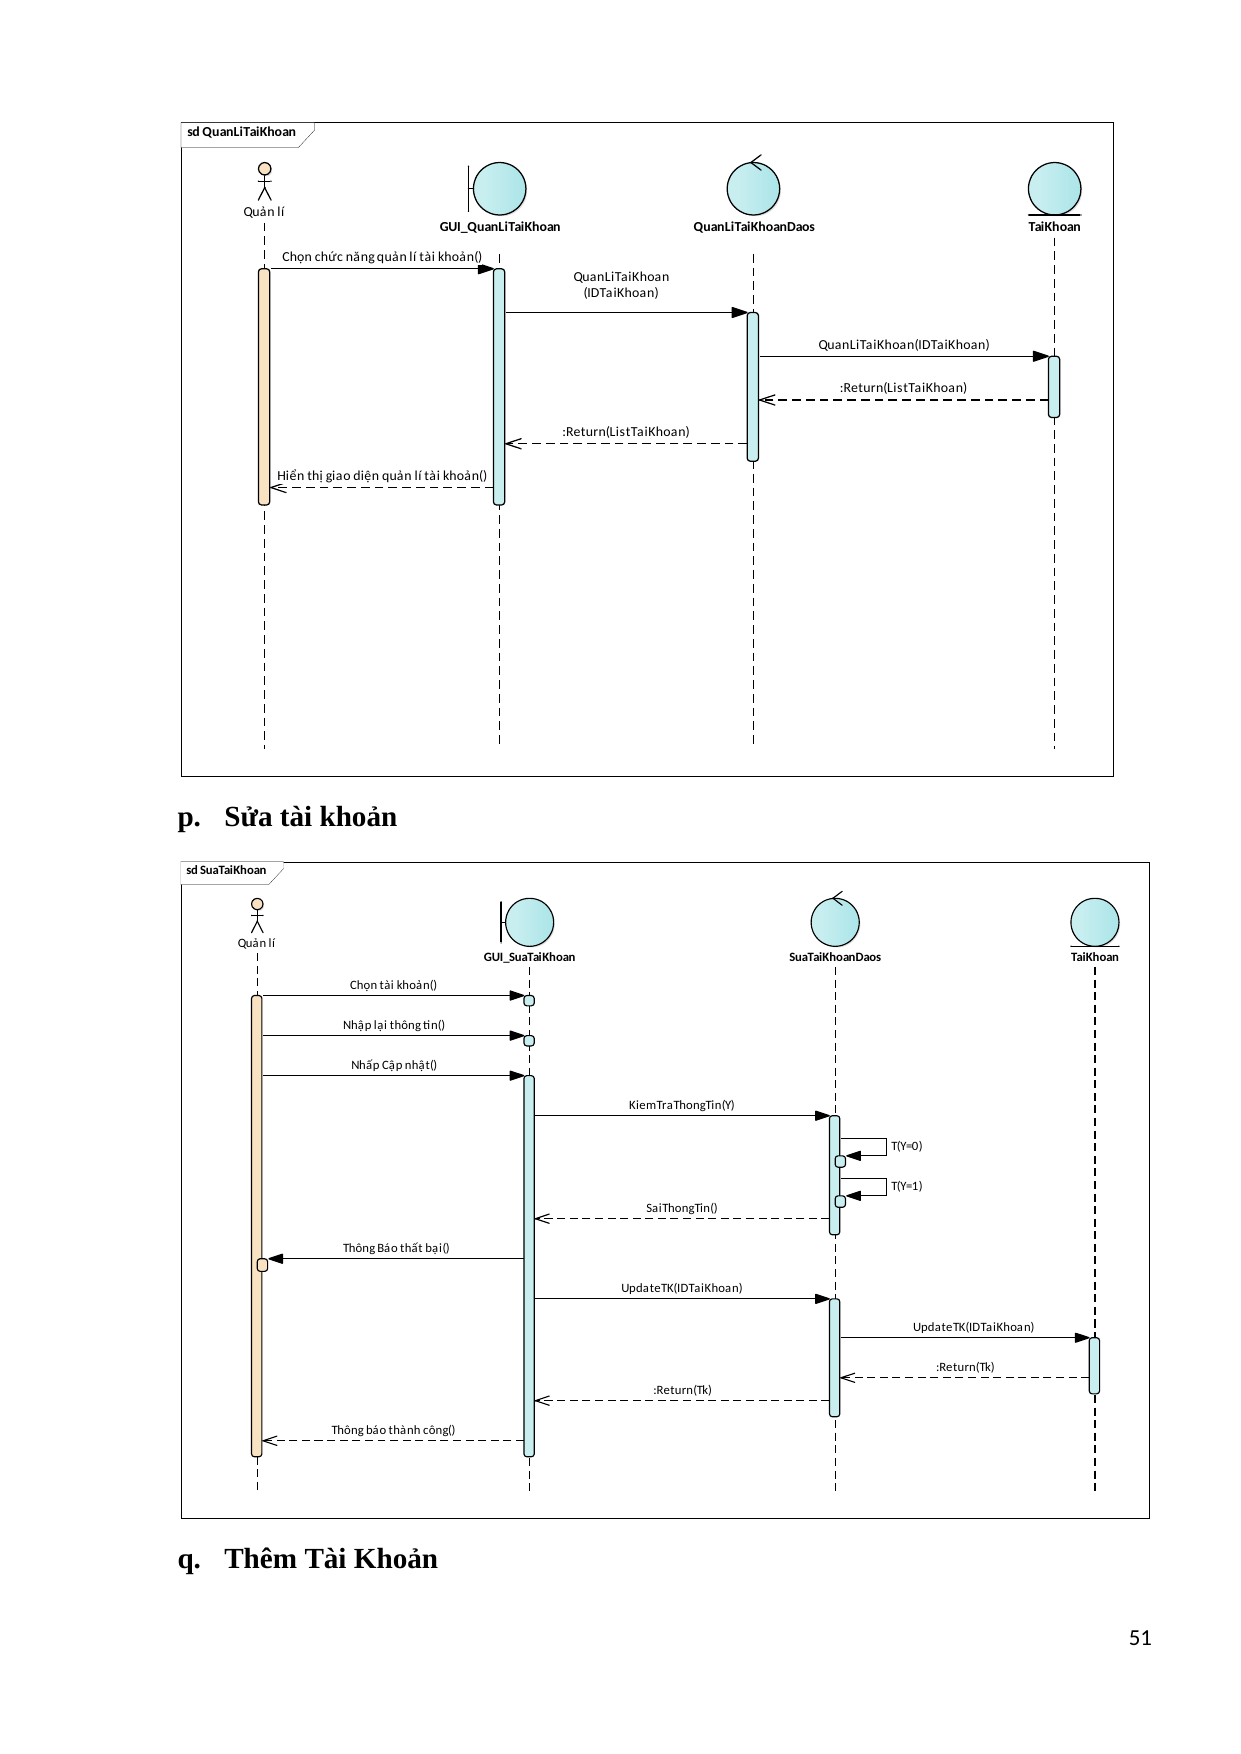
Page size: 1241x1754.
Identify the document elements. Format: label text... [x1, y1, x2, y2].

list Sửa tài khoản [177, 799, 1152, 832]
list Thêm Tài Khoản [177, 1541, 1152, 1574]
